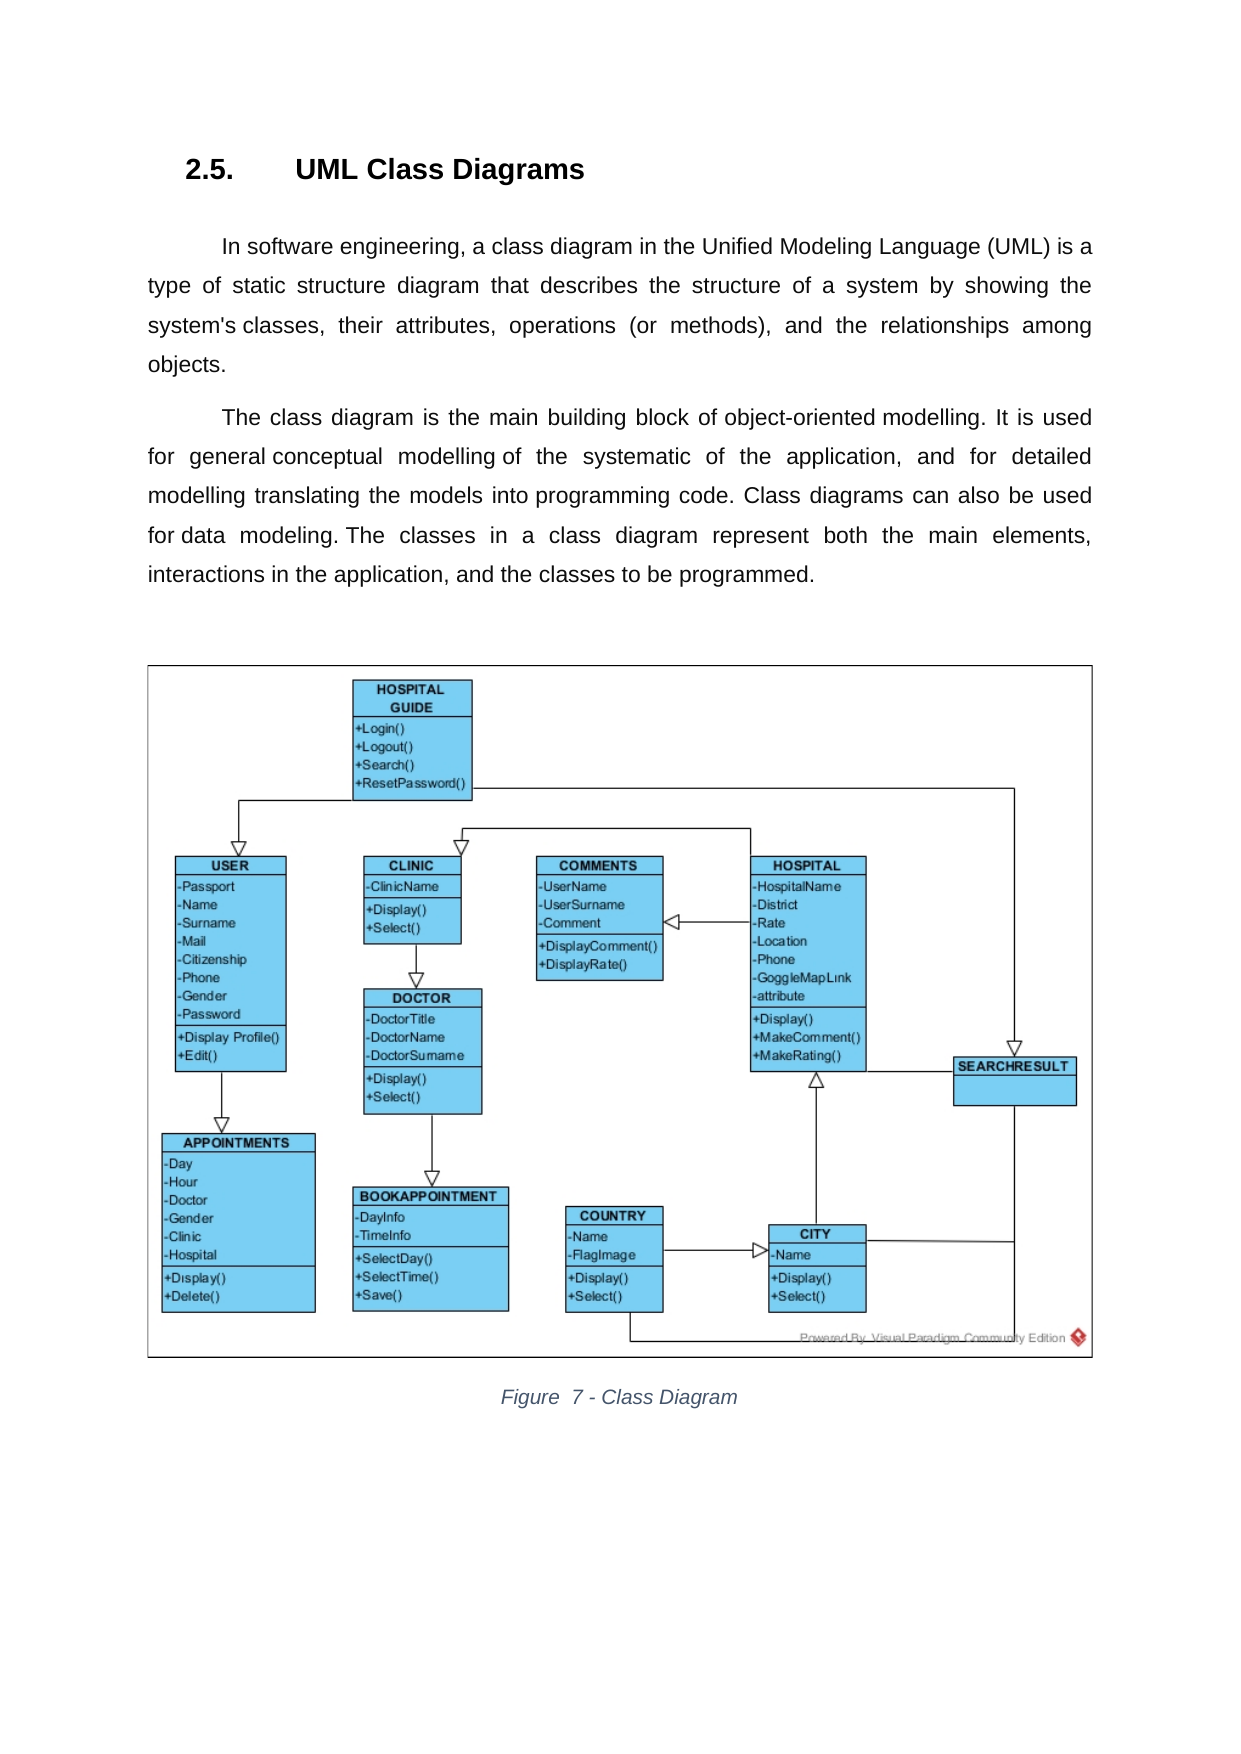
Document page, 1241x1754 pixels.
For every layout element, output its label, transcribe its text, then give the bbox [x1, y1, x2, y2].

subtitle UML Class Diagrams [185, 152, 1093, 185]
text The class diagram is the main building block of object-oriented modelling. It is used for general conceptual modelling of the systematic of the application, and for detailed modelling translating the models into programming code. Class diagrams can also be used for data modeling. The classes in a class diagram represent both the main elements, interactions in the application, and the classes to be programmed. [148, 403, 1093, 588]
text In software engineering, a class diagram in the Unified Modeling Language (UML) is a type of static structure diagram that describes the structure of a system by showing the system's classes, their attributes, operations (or methods), and the relationships among objects. [148, 233, 1093, 378]
text Figure 7 - Class Diagram [148, 1384, 1093, 1408]
picture [147, 665, 1093, 1358]
